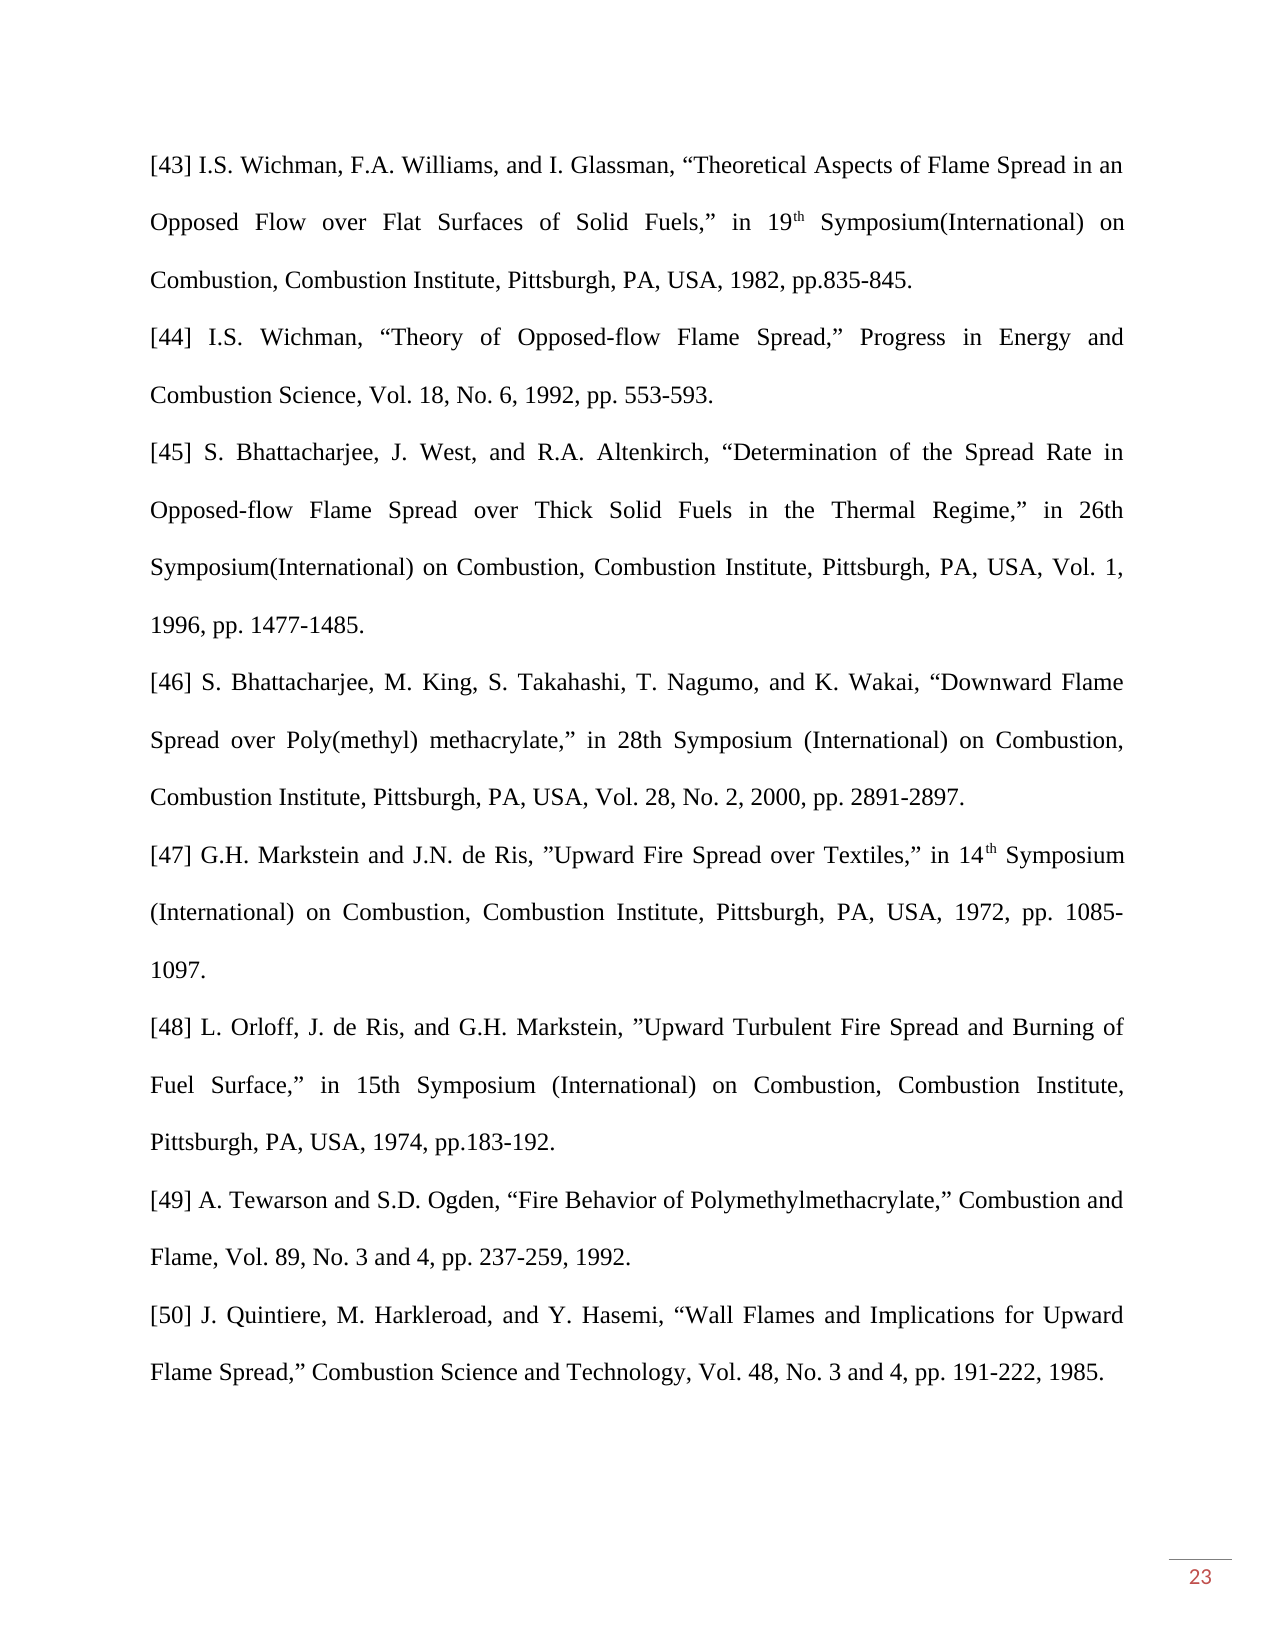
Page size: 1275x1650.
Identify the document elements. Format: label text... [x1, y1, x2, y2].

text [49] A. Tewarson and S.D. Ogden, “Fire Behavior of Polymethylmethacrylate,” Combustion and Flame, Vol. 89, No. 3 and 4, pp. 237-259, 1992. [150, 1185, 1125, 1271]
text [43] I.S. Wichman, F.A. Williams, and I. Glassman, “Theoretical Aspects of Flame Spread in an Opposed Flow over Flat Surfaces of Solid Fuels,” in 19th Symposium(International) on Combustion, Combustion Institute, Pittsburgh, PA, USA, 1982, pp.835-845. [150, 150, 1125, 294]
text [48] L. Orloff, J. de Ris, and G.H. Markstein, ”Upward Turbulent Fire Spread and Burning of Fuel Surface,” in 15th Symposium (International) on Combustion, Combustion Institute, Pittsburgh, PA, USA, 1974, pp.183-192. [150, 1012, 1125, 1156]
text [44] I.S. Wichman, “Theory of Opposed-flow Flame Spread,” Progress in Energy and Combustion Science, Vol. 18, No. 6, 1992, pp. 553-593. [150, 322, 1125, 409]
text [45] S. Bhattacharjee, J. West, and R.A. Altenkirch, “Determination of the Spread Rate in Opposed-flow Flame Spread over Thick Solid Fuels in the Thermal Regime,” in 26th Symposium(International) on Combustion, Combustion Institute, Pittsburgh, PA, USA, Vol. 1, 1996, pp. 1477-1485. [150, 437, 1125, 639]
text [50] J. Quintiere, M. Harkleroad, and Y. Hasemi, “Wall Flames and Implications for Upward Flame Spread,” Combustion Science and Technology, Vol. 48, No. 3 and 4, pp. 191-222, 1985. [150, 1300, 1125, 1386]
text [46] S. Bhattacharjee, M. King, S. Takahashi, T. Nagumo, and K. Wakai, “Downward Flame Spread over Poly(methyl) methacrylate,” in 28th Symposium (International) on Combustion, Combustion Institute, Pittsburgh, PA, USA, Vol. 28, No. 2, 2000, pp. 2891-2897. [150, 667, 1125, 811]
text [47] G.H. Markstein and J.N. de Ris, ”Upward Fire Spread over Textiles,” in 14th Symposium (International) on Combustion, Combustion Institute, Pittsburgh, PA, USA, 1972, pp. 1085-1097. [150, 840, 1125, 984]
